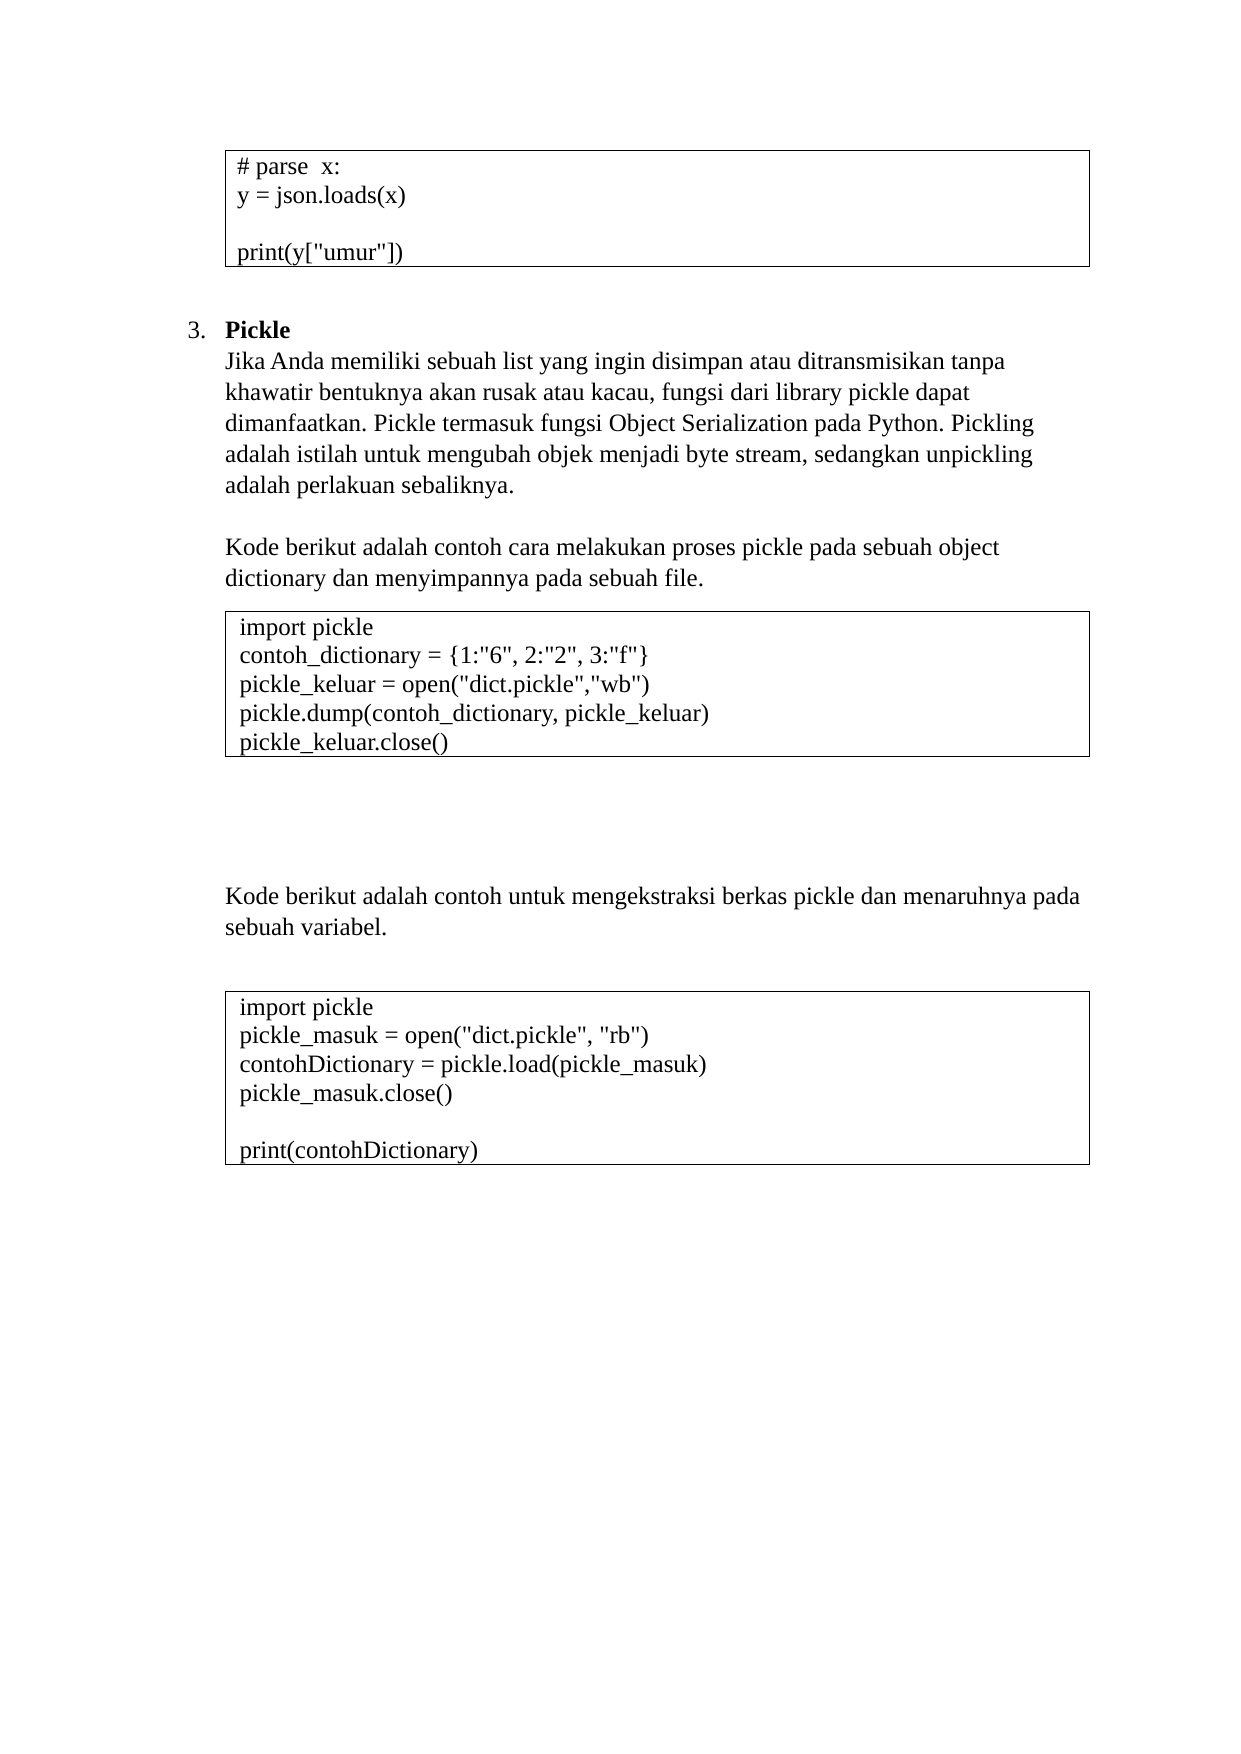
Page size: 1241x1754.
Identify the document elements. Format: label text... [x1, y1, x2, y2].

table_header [226, 151, 1089, 266]
table_header import pickle contoh_dictionary = {1:"6", 2:"2", 3:"f"} pickle_keluar = open("dict.pickle","wb") pickle.dump(contoh_dictionary, pickle_keluar) pickle_keluar.close() [226, 612, 1089, 756]
table_header import pickle pickle_masuk = open("dict.pickle", "rb") contohDictionary = pickle.load(pickle_masuk) pickle_masuk.close() print(contohDictionary) [226, 992, 1089, 1164]
list Pickle Jika Anda memiliki sebuah list yang ingin disimpan atau ditransmisikan tanpa khawatir bentuknya akan rusak atau kacau, fungsi dari library pickle dapat dimanfaatkan. Pickle termasuk fungsi Object Serialization pada Python. Pickling adalah istilah untuk mengubah objek menjadi byte stream, sedangkan unpickling adalah perlakuan sebaliknya. Kode berikut adalah contoh cara melakukan proses pickle pada sebuah object dictionary dan menyimpannya pada sebuah file. [187, 315, 1090, 592]
list Kode berikut adalah contoh untuk mengekstraksi berkas pickle dan menaruhnya pada sebuah variabel. [225, 881, 1090, 941]
